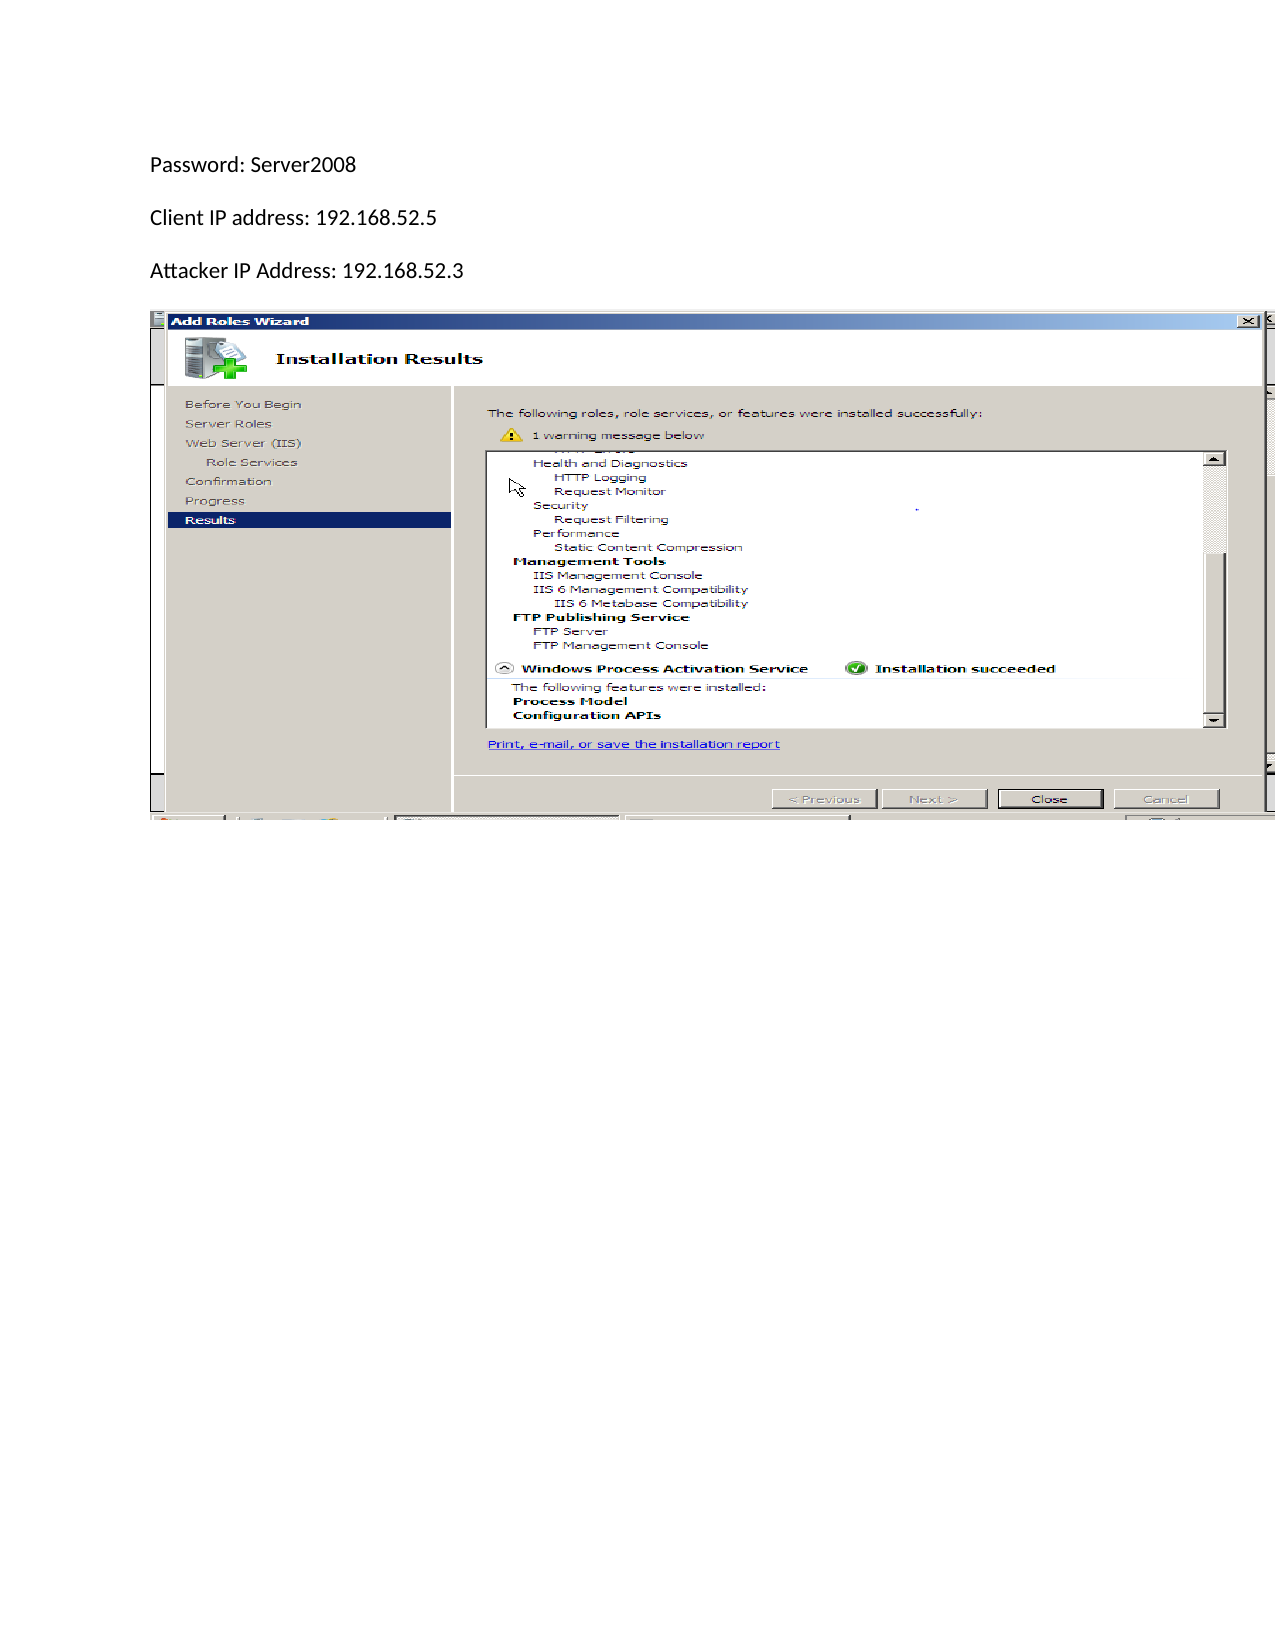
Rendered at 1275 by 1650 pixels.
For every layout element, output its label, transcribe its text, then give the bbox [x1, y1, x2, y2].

text Client IP address: 192.168.52.5 [150, 203, 1125, 231]
text Password: Server2008 [150, 150, 1125, 178]
picture [150, 309, 1275, 820]
text Attacker IP Address: 192.168.52.3 [150, 256, 1125, 284]
